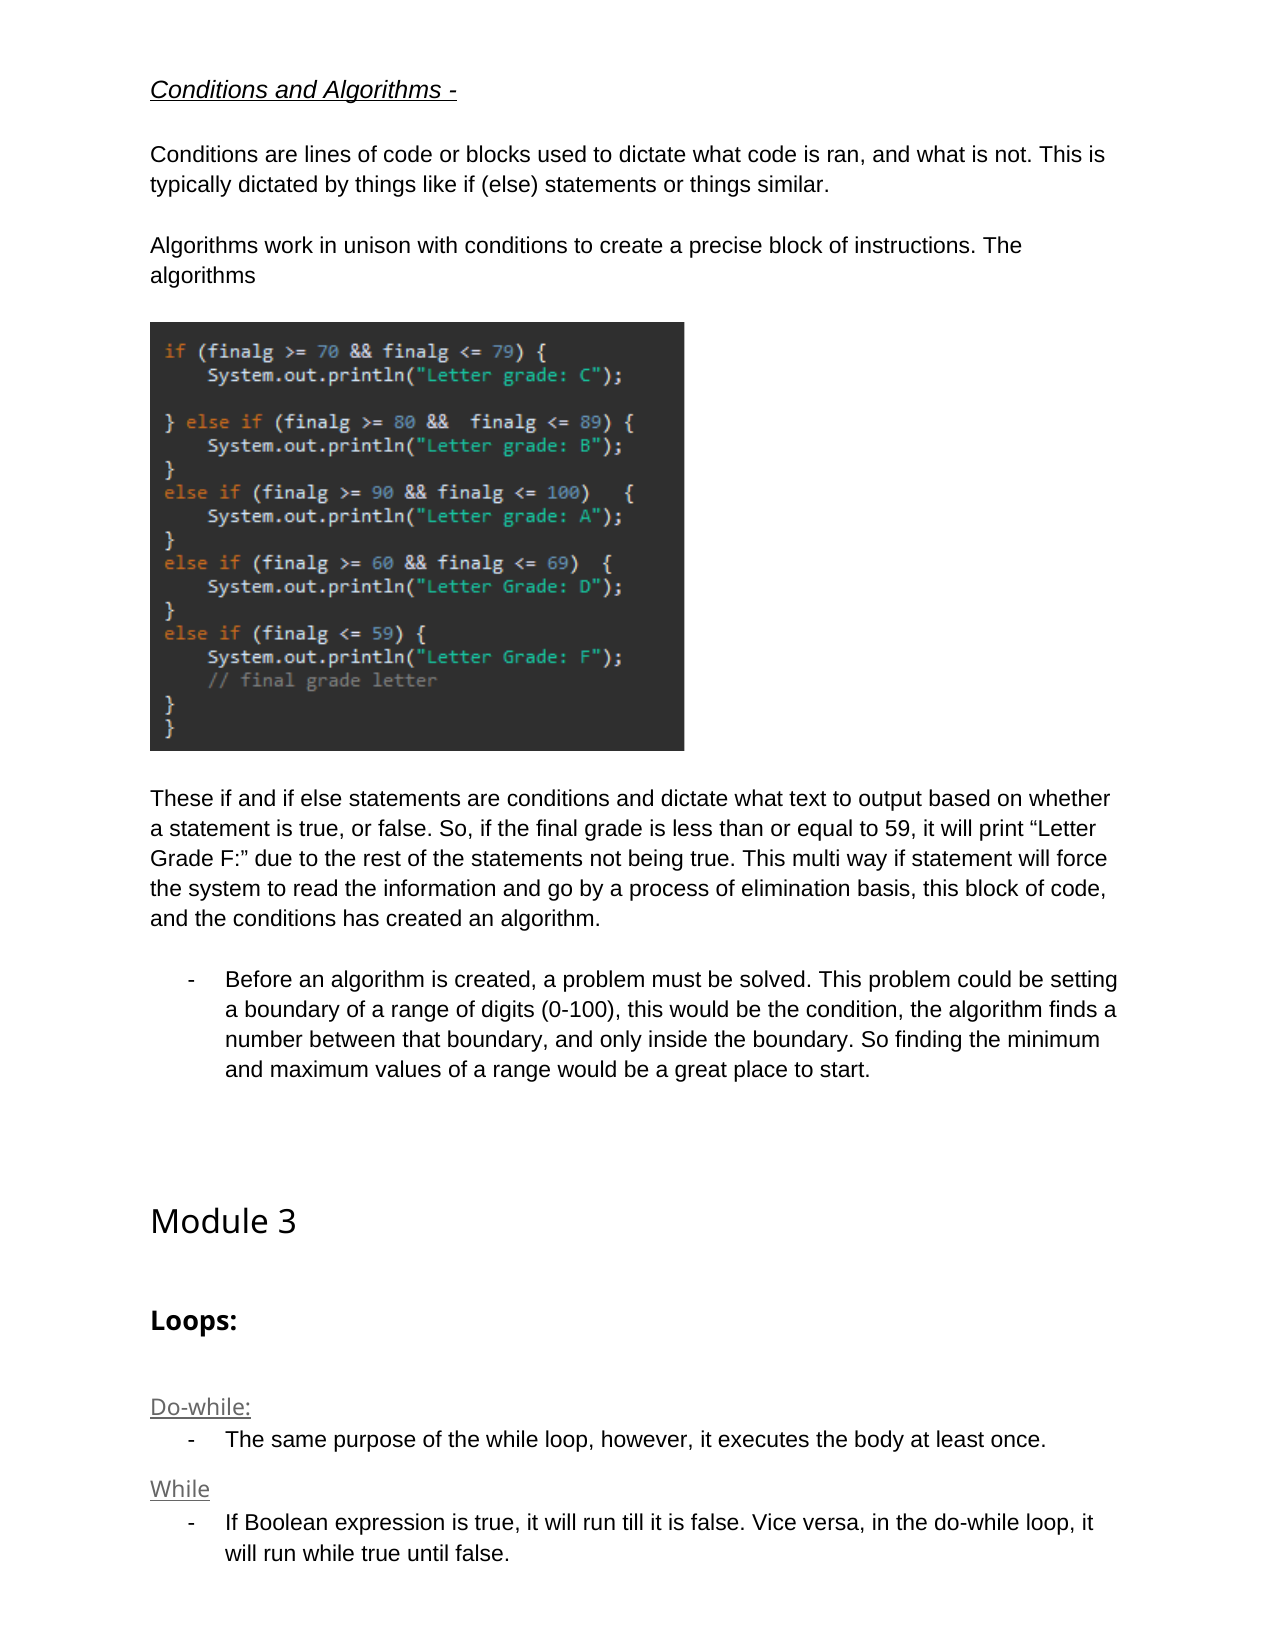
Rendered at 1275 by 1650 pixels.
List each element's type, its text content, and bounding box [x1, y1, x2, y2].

subtitle Module 3 [150, 1198, 1125, 1243]
text Conditions and Algorithms - [150, 75, 1125, 104]
subtitle Do-while: [150, 1391, 1125, 1422]
list If Boolean expression is true, it will run till it is false. Vice versa, in the do-while loop, it will run while true until false. [187, 1509, 1125, 1566]
picture [150, 322, 685, 751]
subtitle While [150, 1473, 1125, 1504]
text Conditions are lines of code or blocks used to dictate what code is ran, and what is not. This is typically dictated by things like if (else) statements or things similar. [150, 141, 1125, 198]
list The same purpose of the while loop, however, it executes the body at least once. [187, 1426, 1125, 1453]
subtitle Loops: [150, 1301, 1125, 1338]
text Algorithms work in unison with conditions to create a precise block of instructions. The algorithms [150, 232, 1125, 288]
list Before an algorithm is created, a problem must be solved. This problem could be setting a boundary of a range of digits (0-100), this would be the condition, the algorithm finds a number between that boundary, and only inside the boundary. So finding the minimum and maximum values of a range would be a great place to start. [187, 966, 1125, 1083]
text These if and if else statements are conditions and dictate what text to output based on whether a statement is true, or false. So, if the final grade is less than or equal to 59, it will print “Letter Grade F:” due to the rest of the statements not being true. This multi way if statement will force the system to read the information and go by a process of elimination basis, this block of code, and the conditions has created an algorithm. [150, 784, 1125, 932]
